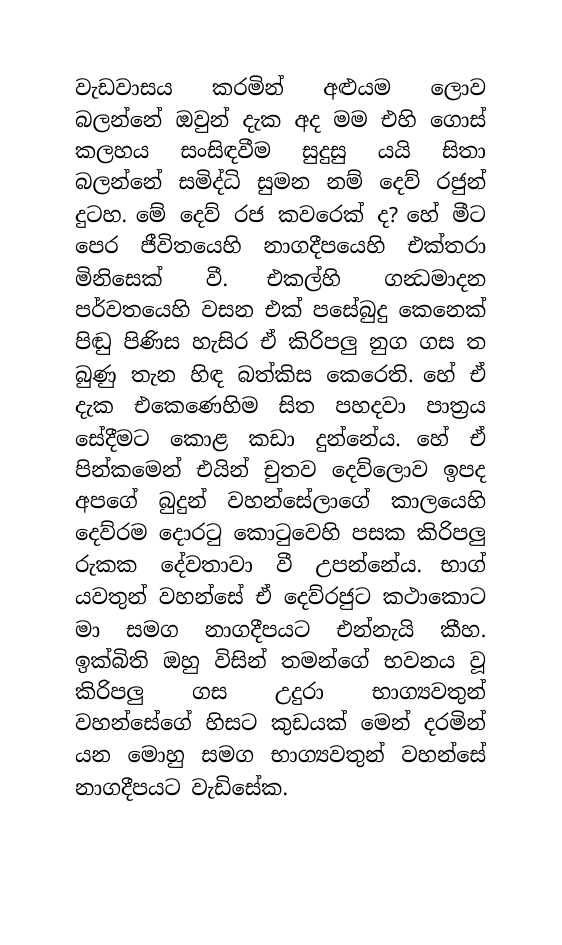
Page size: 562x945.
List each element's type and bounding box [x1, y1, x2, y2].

text [75, 75, 486, 801]
